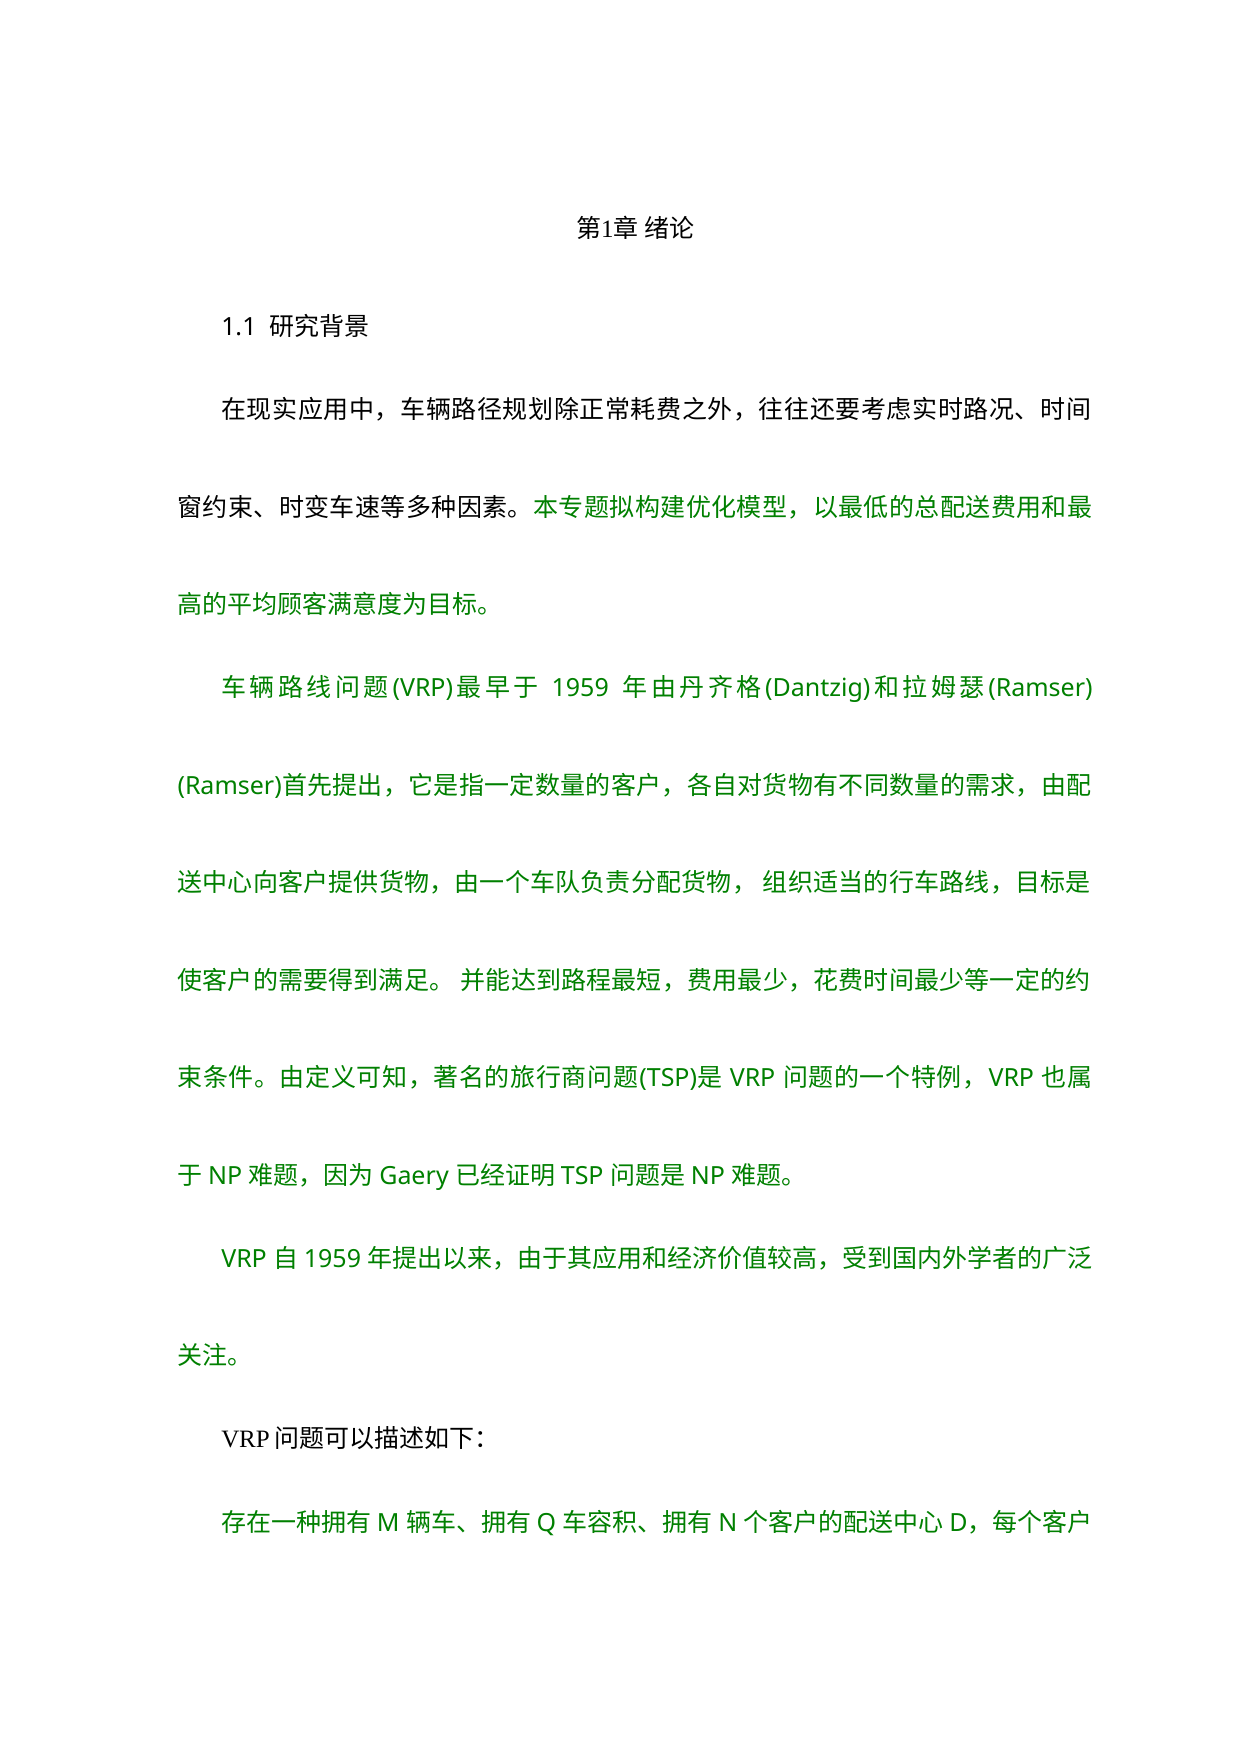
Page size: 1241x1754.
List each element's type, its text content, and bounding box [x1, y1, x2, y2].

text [177, 1488, 1093, 1553]
text 车辆路线问题(VRP)最早于 1959 年由丹齐格(Dantzig)和拉姆瑟(Ramser)(Ramser)首先提出，它是指一定数量的客户，各自对货物有不同数量的需求，由配送中心向客户提供货物，由一个车队负责分配货物， 组织适当的行车路线，目标是使客户的需要得到满足。 并能达到路程最短，费用最少，花费时间最少等一定的约束条件。由定义可知，著名的旅行商问题(TSP)是 VRP 问题的一个特例，VRP 也属于 NP 难题，因为 Gaery 已经证明 TSP 问题是 NP 难题。 [177, 653, 1093, 1206]
text VRP 自 1959 年提出以来，由于其应用和经济价值较高，受到国内外学者的广泛关注。 [177, 1224, 1093, 1386]
text 1.1 研究背景 [177, 292, 1093, 357]
list 绪论 [177, 194, 1093, 259]
text 在现实应用中，车辆路径规划除正常耗费之外，往往还要考虑实时路况、时间窗约束、时变车速等多种因素。本专题拟构建优化模型，以最低的总配送费用和最高的平均顾客满意度为目标。 [177, 375, 1093, 635]
text VRP问题可以描述如下： [177, 1404, 1093, 1469]
